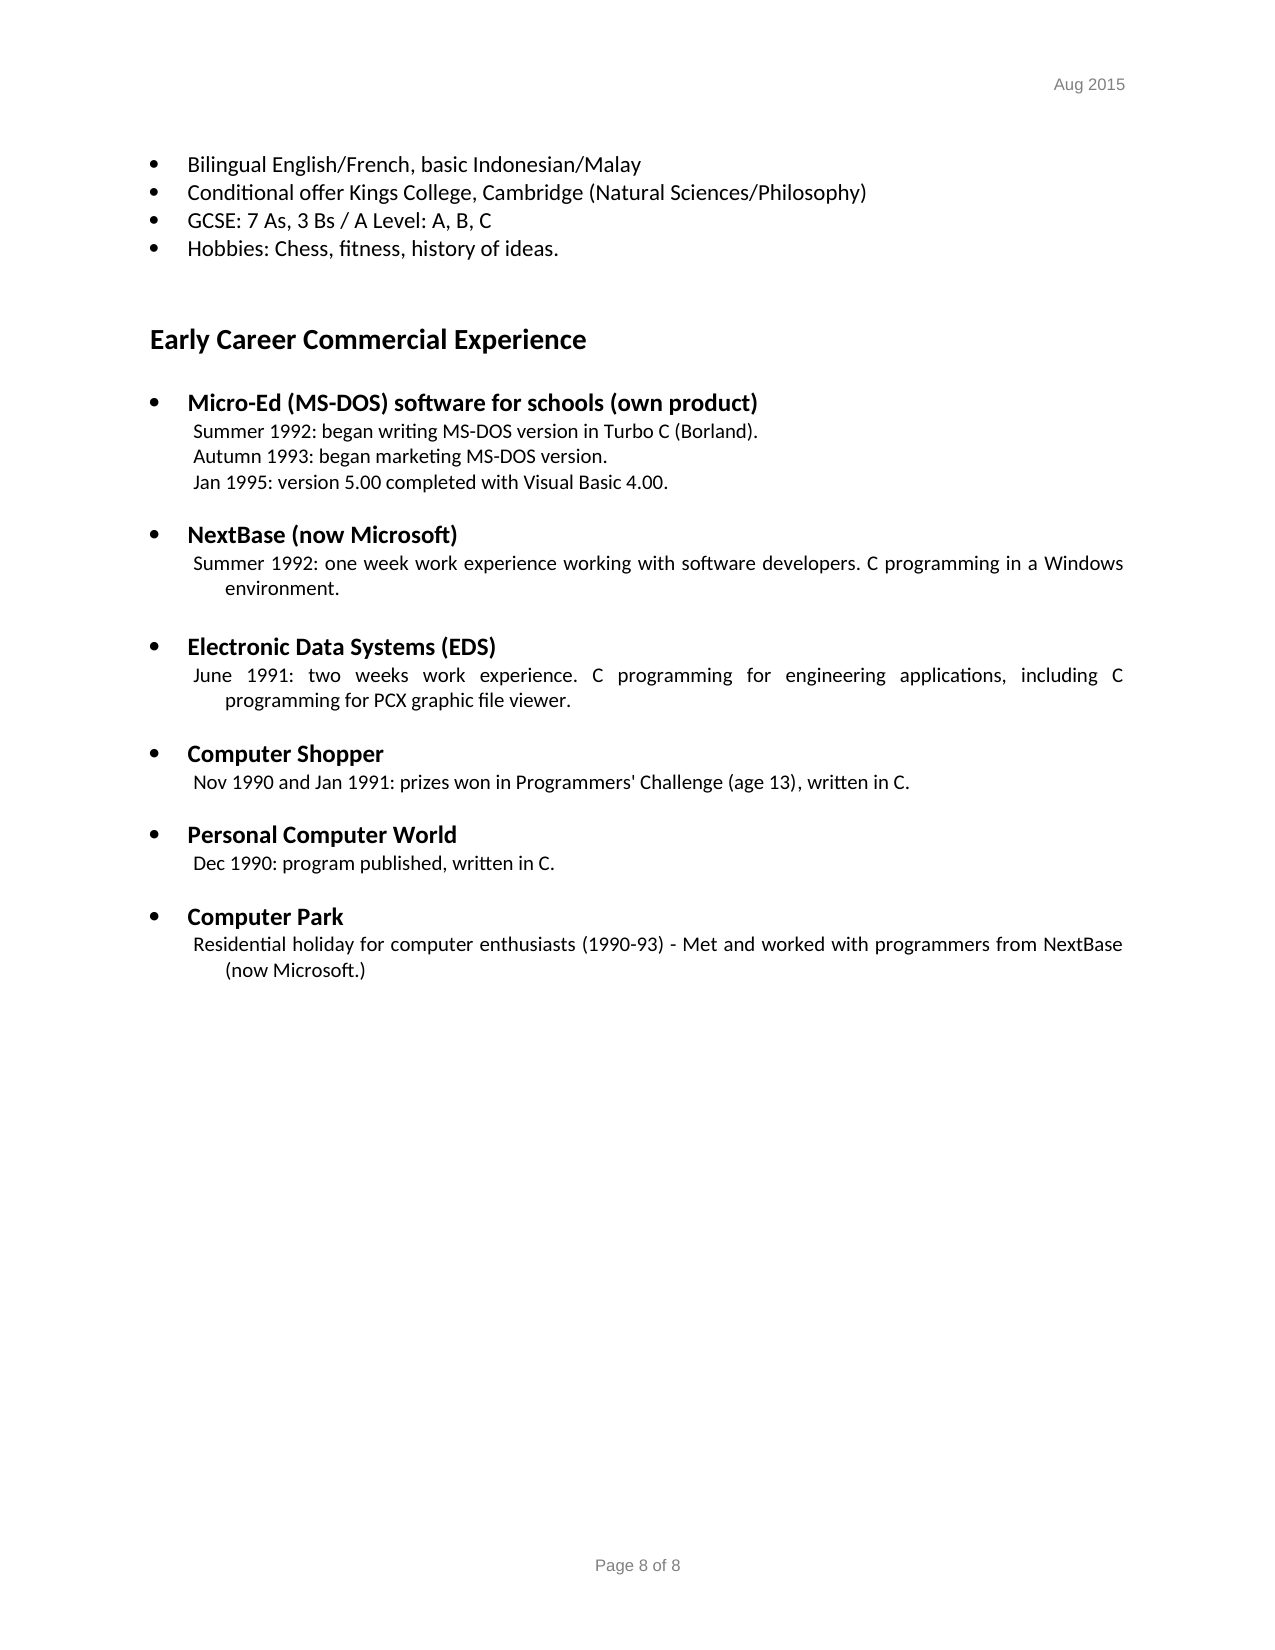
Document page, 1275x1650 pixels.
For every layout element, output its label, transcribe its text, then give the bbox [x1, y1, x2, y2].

text June 1991: two weeks work experience. C programming for engineering applications, including C programming for PCX graphic file viewer. [193, 662, 1125, 713]
text Summer 1992: began writing MS-DOS version in Turbo C (Borland). [193, 418, 1125, 443]
text Jan 1995: version 5.00 completed with Visual Basic 4.00. [193, 469, 1125, 494]
list Hobbies: Chess, fitness, history of ideas. [150, 234, 1125, 262]
subtitle NextBase (now Microsoft) [150, 520, 1125, 550]
text Nov 1990 and Jan 1991: prizes won in Programmers' Challenge (age 13), written in C. [193, 769, 1125, 794]
list GCSE: 7 As, 3 Bs / A Level: A, B, C [150, 206, 1125, 234]
text Dec 1990: program published, written in C. [193, 850, 1125, 876]
list Conditional offer Kings College, Cambridge (Natural Sciences/Philosophy) [150, 178, 1125, 206]
text Autumn 1993: began marketing MS-DOS version. [193, 443, 1125, 469]
text Summer 1992: one week work experience working with software developers. C programming in a Windows environment. [193, 550, 1125, 601]
subtitle Computer Shopper [150, 738, 1125, 769]
subtitle Early Career Commercial Experience [150, 321, 1125, 357]
subtitle Personal Computer World [150, 820, 1125, 850]
subtitle Electronic Data Systems (EDS) [150, 632, 1125, 662]
subtitle Micro-Ed (MS-DOS) software for schools (own product) [150, 387, 1125, 418]
text Residential holiday for computer enthusiasts (1990-93) - Met and worked with programmers from NextBase (now Microsoft.) [193, 932, 1125, 982]
list Bilingual English/French, basic Indonesian/Malay [150, 150, 1125, 178]
